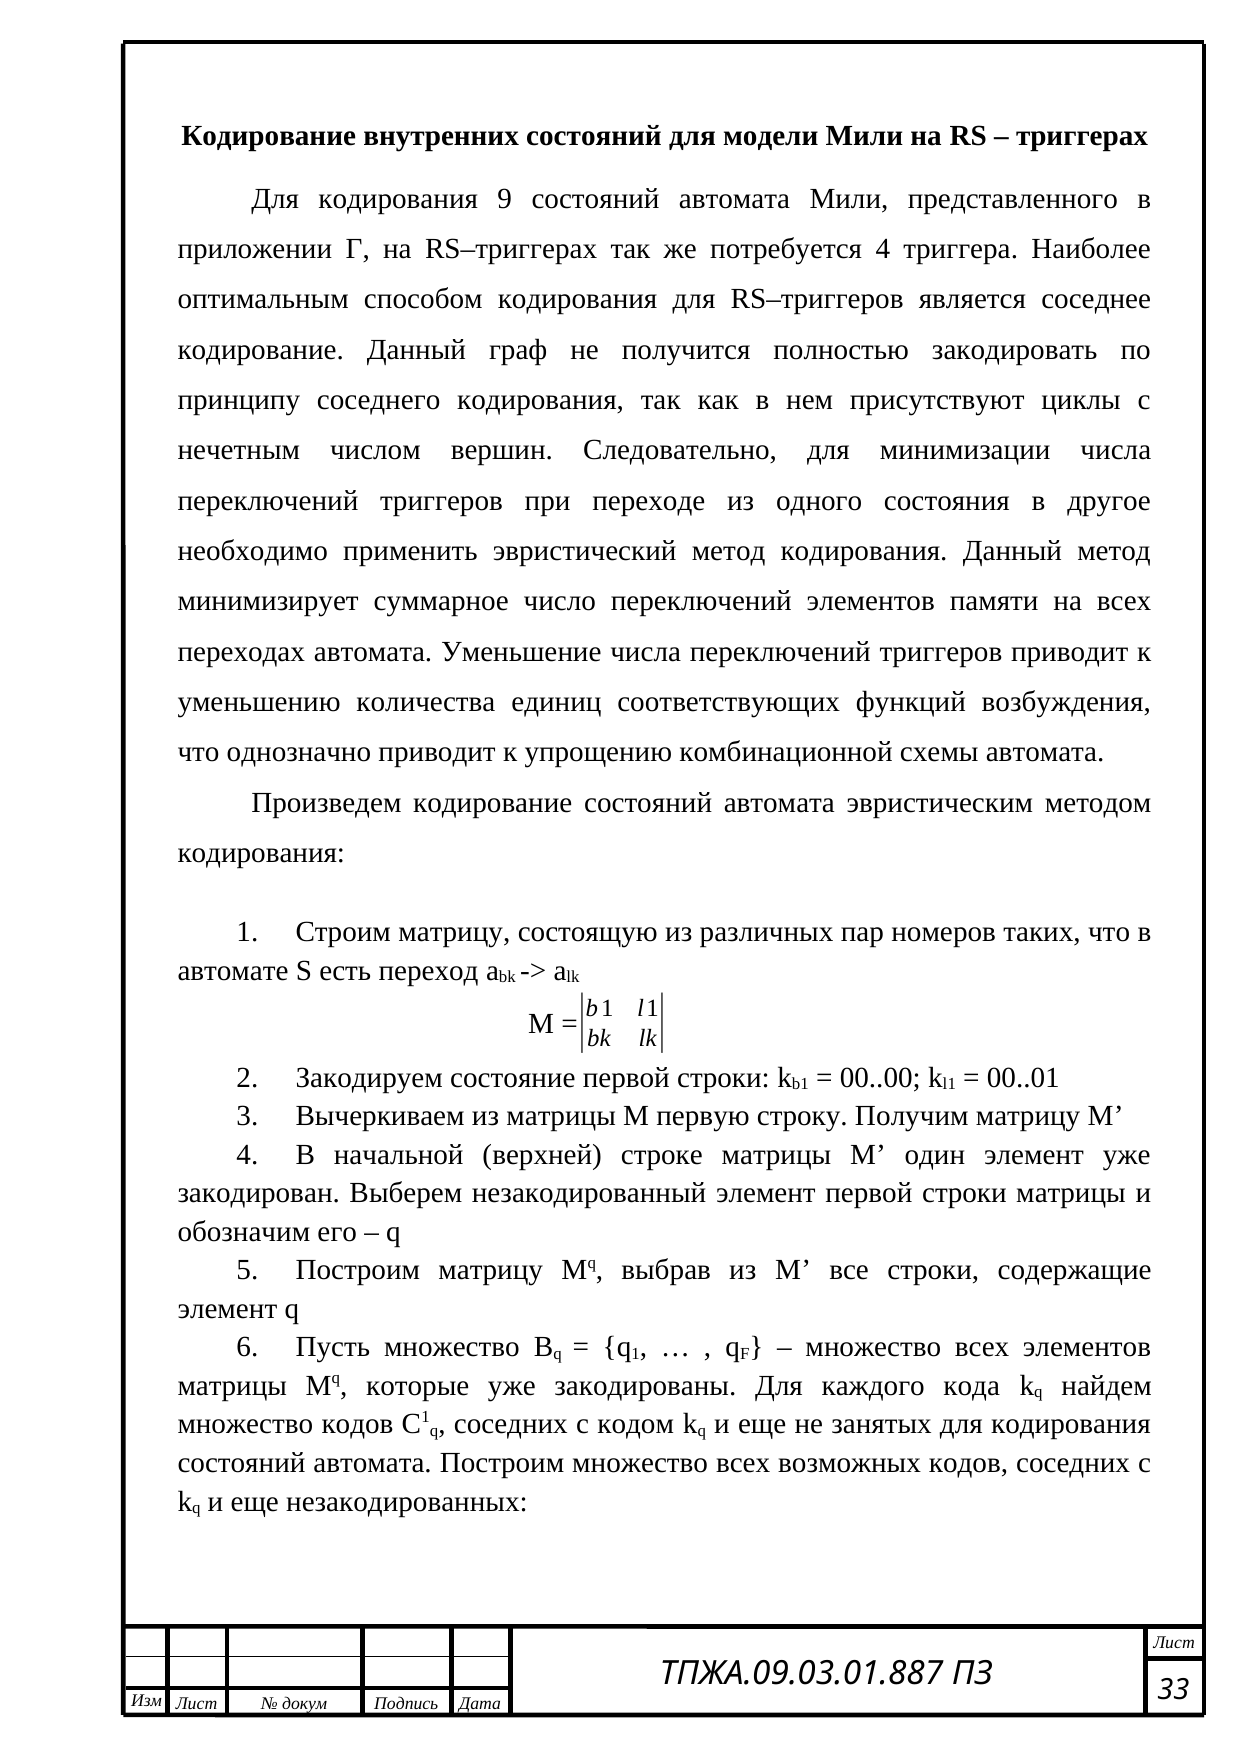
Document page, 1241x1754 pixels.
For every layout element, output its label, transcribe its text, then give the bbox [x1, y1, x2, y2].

text Для кодирования 9 состояний автомата Мили, представленного в приложении Г, на RS–триггерах так же потребуется 4 триггера. Наиболее оптимальным способом кодирования для RS–триггеров является соседнее кодирование. Данный граф не получится полностью закодировать по принципу соседнего кодирования, так как в нем присутствуют циклы с нечетным числом вершин. Следовательно, для минимизации числа переключений триггеров при переходе из одного состояния в другое необходимо применить эвристический метод кодирования. Данный метод минимизирует суммарное число переключений элементов памяти на всех переходах автомата. Уменьшение числа переключений триггеров приводит к уменьшению количества единиц соответствующих функций возбуждения, что однозначно приводит к упрощению комбинационной схемы автомата. [177, 181, 1152, 768]
list В начальной (верхней) строке матрицы М’ один элемент уже закодирован. Выберем незакодированный элемент первой строки матрицы и обозначим его – q [177, 1137, 1152, 1247]
list М = [177, 992, 1152, 1055]
list Строим матрицу, состоящую из различных пар номеров таких, что в автомате S есть переход abk -> alk [177, 914, 1152, 987]
list Построим матрицу Мq, выбрав из M’ все строки, содержащие элемент q [177, 1252, 1152, 1324]
list Закодируем состояние первой строки: kb1 = 00..00; kl1 = 00..01 [177, 1060, 1152, 1093]
text Произведем кодирование состояний автомата эвристическим методом кодирования: [177, 785, 1152, 868]
list Вычеркиваем из матрицы М первую строку. Получим матрицу М’ [177, 1098, 1152, 1132]
list Пусть множество Bq = {q1, … , qF} – множество всех элементов матрицы Мq, которые уже закодированы. Для каждого кода kq найдем множество кодов С1q, соседних с кодом kq и еще не занятых для кодирования состояний автомата. Построим множество всех возможных кодов, соседних с kq и еще незакодированных: [177, 1329, 1152, 1517]
subtitle Кодирование внутренних состояний для модели Мили на RS – триггерах [177, 118, 1152, 152]
